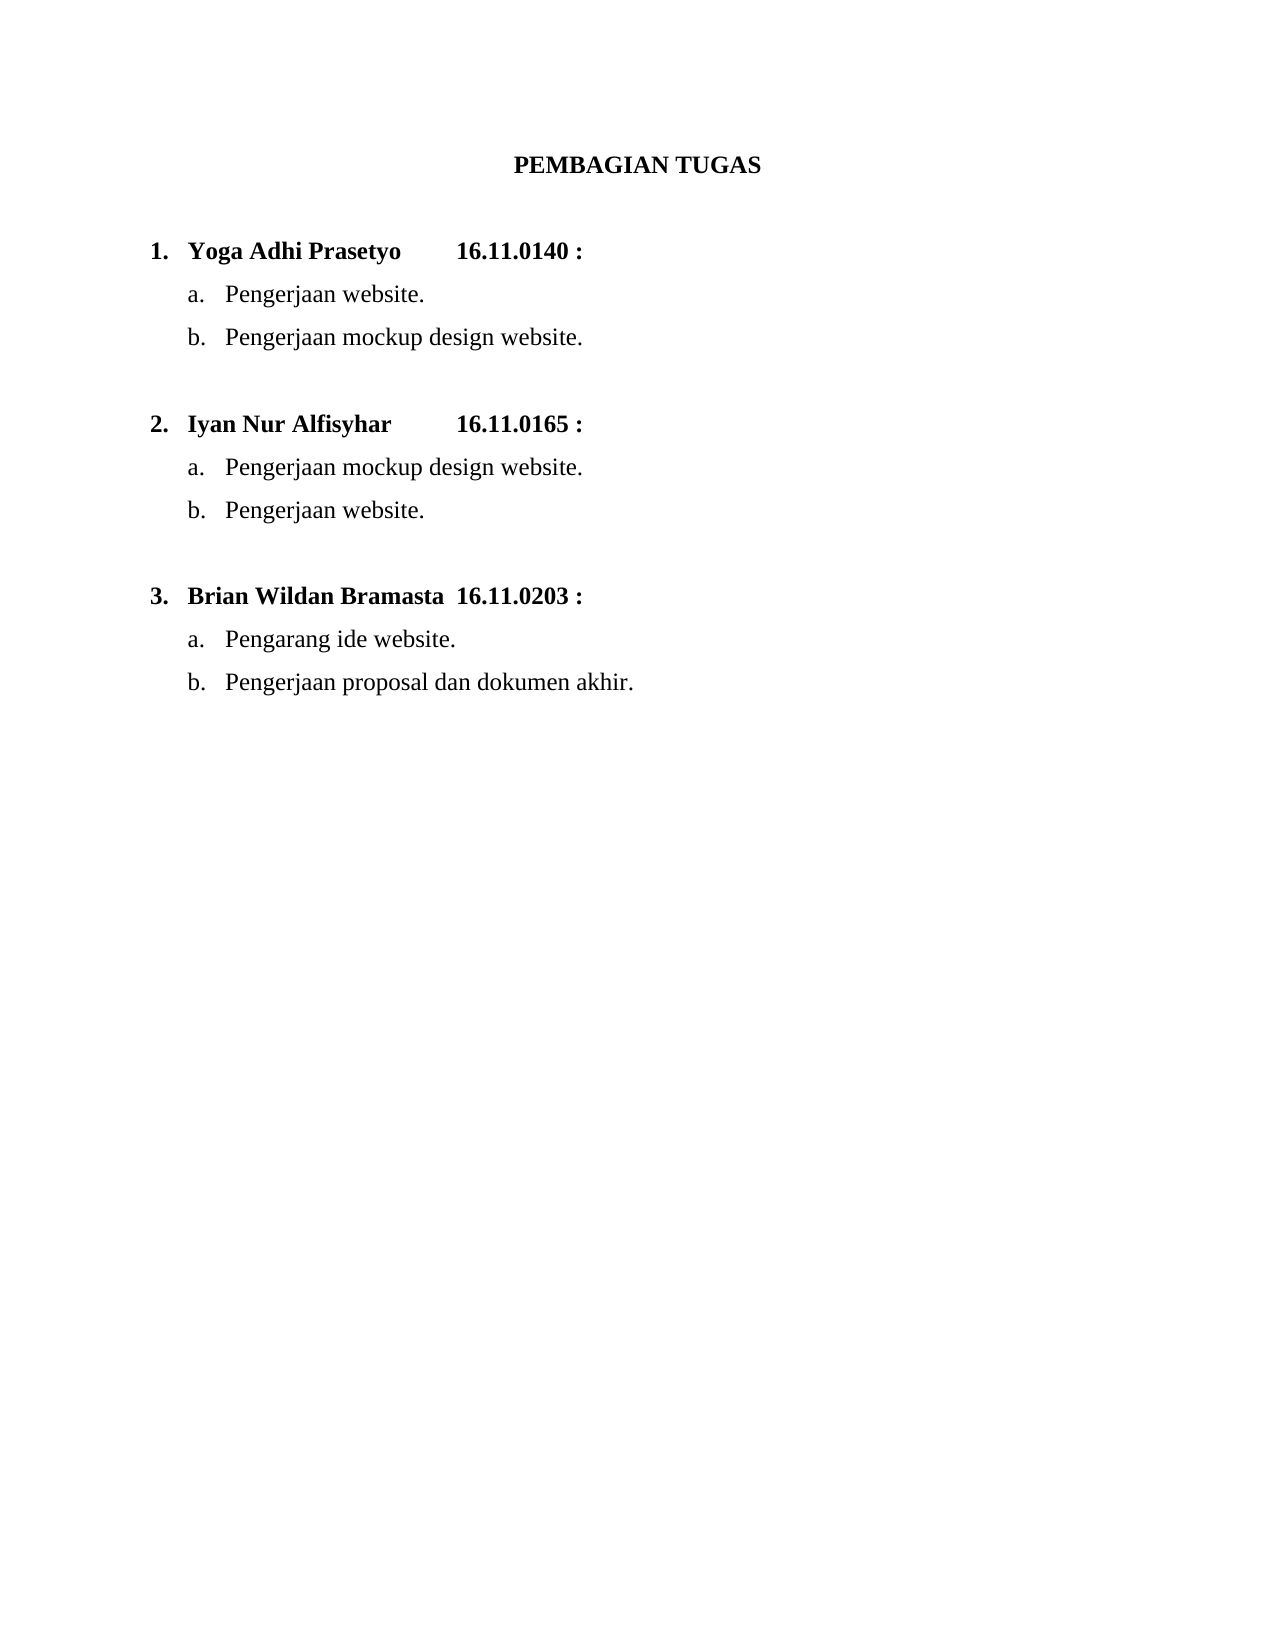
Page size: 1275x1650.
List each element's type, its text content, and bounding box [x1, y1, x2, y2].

list Pengarang ide website. [187, 624, 1125, 653]
list Pengerjaan proposal dan dokumen akhir. [187, 667, 1125, 696]
list Brian Wildan Bramasta 16.11.0203 : [150, 581, 1125, 610]
list Pengerjaan website. [187, 495, 1125, 524]
text PEMBAGIAN TUGAS [150, 150, 1125, 179]
list Pengerjaan mockup design website. [187, 452, 1125, 481]
list Yoga Adhi Prasetyo 16.11.0140 : [150, 236, 1125, 265]
list Pengerjaan website. [187, 279, 1125, 308]
list Pengerjaan mockup design website. [187, 322, 1125, 351]
list Iyan Nur Alfisyhar 16.11.0165 : [150, 409, 1125, 437]
